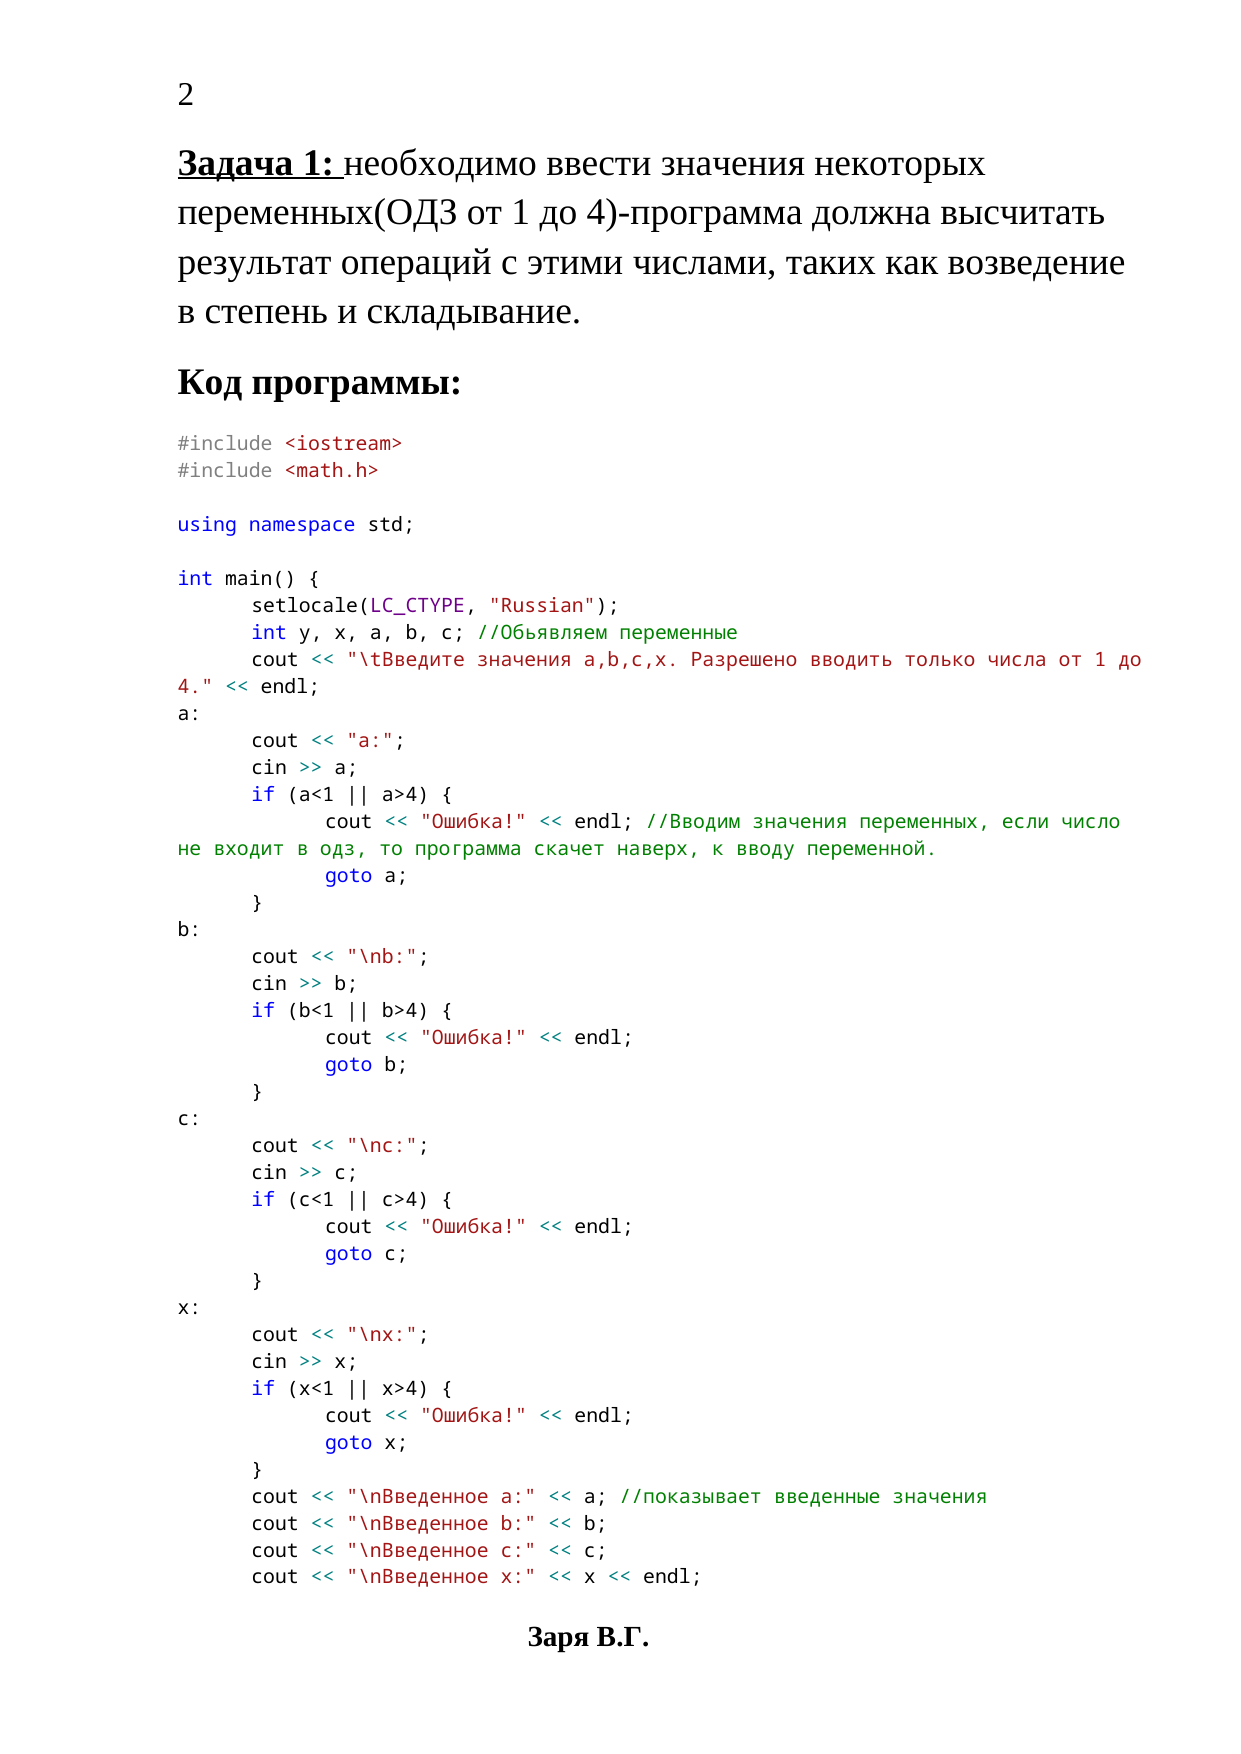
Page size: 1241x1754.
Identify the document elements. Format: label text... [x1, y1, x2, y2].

text Код программы: [177, 359, 1152, 402]
text int y, x, a, b, c; //Обьявляем переменные [177, 618, 1152, 646]
text } [177, 888, 1152, 915]
text cout << "\nВведенное a:" << a; //показывает введенные значения [177, 1482, 1152, 1509]
text if (c<1 || c>4) { [177, 1185, 1152, 1212]
text cout << "a:"; [177, 726, 1152, 753]
text goto x; [177, 1428, 1152, 1455]
text cin >> c; [177, 1158, 1152, 1185]
text setlocale(LC_CTYPE, "Russian"); [177, 592, 1152, 618]
text #include <iostream> [177, 430, 1152, 457]
text cout << "\nВведенное c:" << c; [177, 1536, 1152, 1563]
text cout << "Ошибка!" << endl; //Вводим значения переменных, если число не входит в одз, то программа скачет наверх, к вводу переменной. [177, 807, 1152, 861]
text c: [177, 1104, 1152, 1131]
text cout << "Ошибка!" << endl; [177, 1401, 1152, 1428]
text a: [177, 699, 1152, 726]
text } [177, 1077, 1152, 1104]
text using namespace std; [177, 511, 1152, 538]
text } [177, 1455, 1152, 1482]
text goto b; [177, 1050, 1152, 1077]
text goto a; [177, 861, 1152, 888]
text b: [177, 915, 1152, 942]
text int main() { [177, 564, 1152, 592]
text if (a<1 || a>4) { [177, 780, 1152, 807]
text cout << "Ошибка!" << endl; [177, 1212, 1152, 1239]
text if (b<1 || b>4) { [177, 996, 1152, 1023]
text cout << "\nb:"; [177, 942, 1152, 969]
text x: [177, 1293, 1152, 1320]
text goto c; [177, 1239, 1152, 1266]
text Задача 1: необходимо ввести значения некоторых переменных(ОДЗ от 1 до 4)-программа должна высчитать результат операций с этими числами, таких как возведение в степень и складывание. [177, 140, 1152, 332]
text cin >> a; [177, 753, 1152, 780]
text if (x<1 || x>4) { [177, 1374, 1152, 1401]
text cin >> b; [177, 969, 1152, 996]
text cout << "\tВведите значения a,b,c,x. Разрешено вводить только числа от 1 до 4." << endl; [177, 646, 1152, 699]
text cout << "\nВведенное b:" << b; [177, 1509, 1152, 1536]
text cin >> x; [177, 1347, 1152, 1374]
text cout << "Ошибка!" << endl; [177, 1023, 1152, 1050]
text cout << "\nc:"; [177, 1131, 1152, 1158]
text } [177, 1266, 1152, 1293]
text cout << "\nx:"; [177, 1320, 1152, 1347]
text #include <math.h> [177, 457, 1152, 484]
text cout << "\nВведенное x:" << x << endl; [177, 1563, 1152, 1590]
